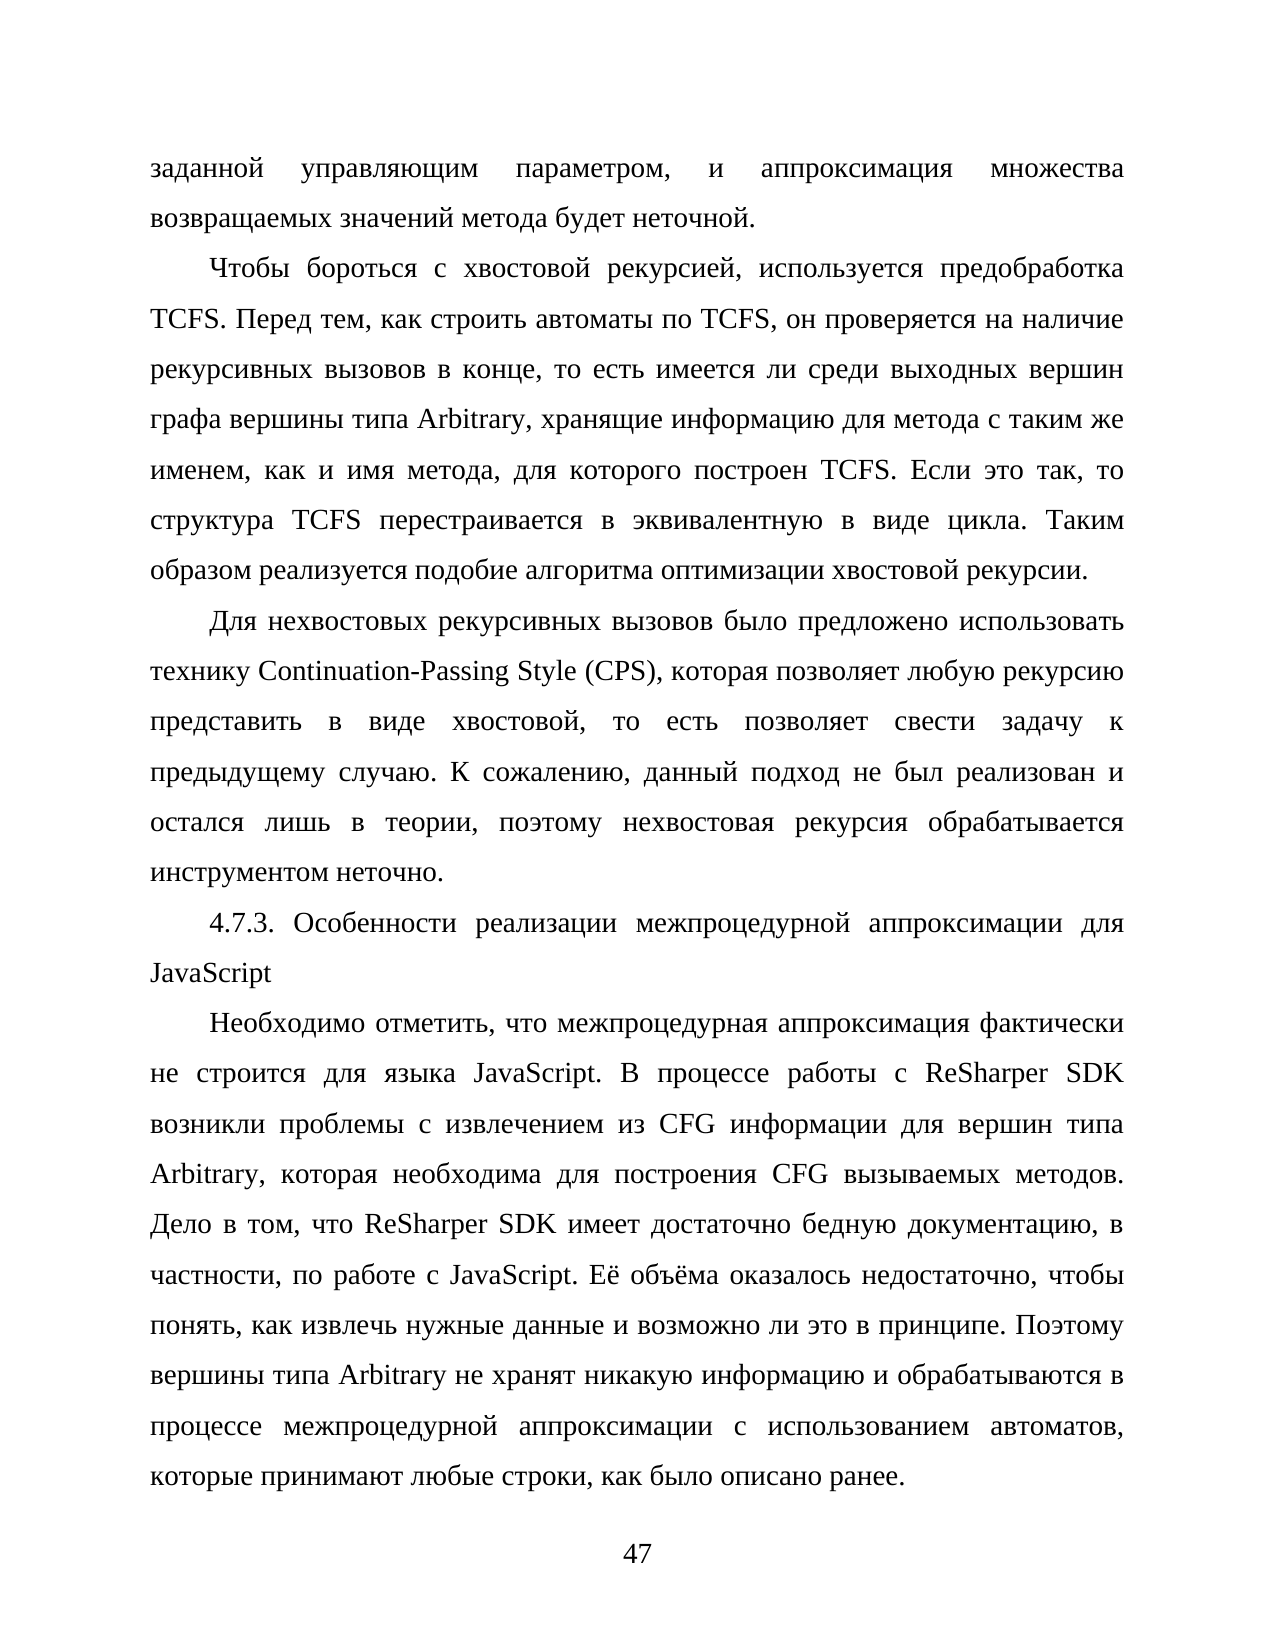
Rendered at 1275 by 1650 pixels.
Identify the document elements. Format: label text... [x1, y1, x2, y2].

subtitle 4.7.3. Особенности реализации межпроцедурной аппроксимации для JavaScript [150, 905, 1125, 988]
text Для нехвостовых рекурсивных вызовов было предложено использовать технику Continuation-Passing Style (CPS), которая позволяет любую рекурсию представить в виде хвостовой, то есть позволяет свести задачу к предыдущему случаю. К сожалению, данный подход не был реализован и остался лишь в теории, поэтому нехвостовая рекурсия обрабатывается инструментом неточно. [150, 603, 1125, 888]
text Чтобы бороться с хвостовой рекурсией, используется предобработка TCFS. Перед тем, как строить автоматы по TCFS, он проверяется на наличие рекурсивных вызовов в конце, то есть имеется ли среди выходных вершин графа вершины типа Arbitrary, хранящие информацию для метода с таким же именем, как и имя метода, для которого построен TCFS. Если это так, то структура TCFS перестраивается в эквивалентную в виде цикла. Таким образом реализуется подобие алгоритма оптимизации хвостовой рекурсии. [150, 251, 1125, 586]
text Необходимо отметить, что межпроцедурная аппроксимация фактически не строится для языка JavaScript. В процессе работы с ReSharper SDK возникли проблемы с извлечением из CFG информации для вершин типа Arbitrary, которая необходима для построения CFG вызываемых методов. Дело в том, что ReSharper SDK имеет достаточно бедную документацию, в частности, по работе с JavaScript. Её объёма оказалось недостаточно, чтобы понять, как извлечь нужные данные и возможно ли это в принципе. Поэтому вершины типа Arbitrary не хранят никакую информацию и обрабатываются в процессе межпроцедурной аппроксимации с использованием автоматов, которые принимают любые строки, как было описано ранее. [150, 1005, 1125, 1492]
